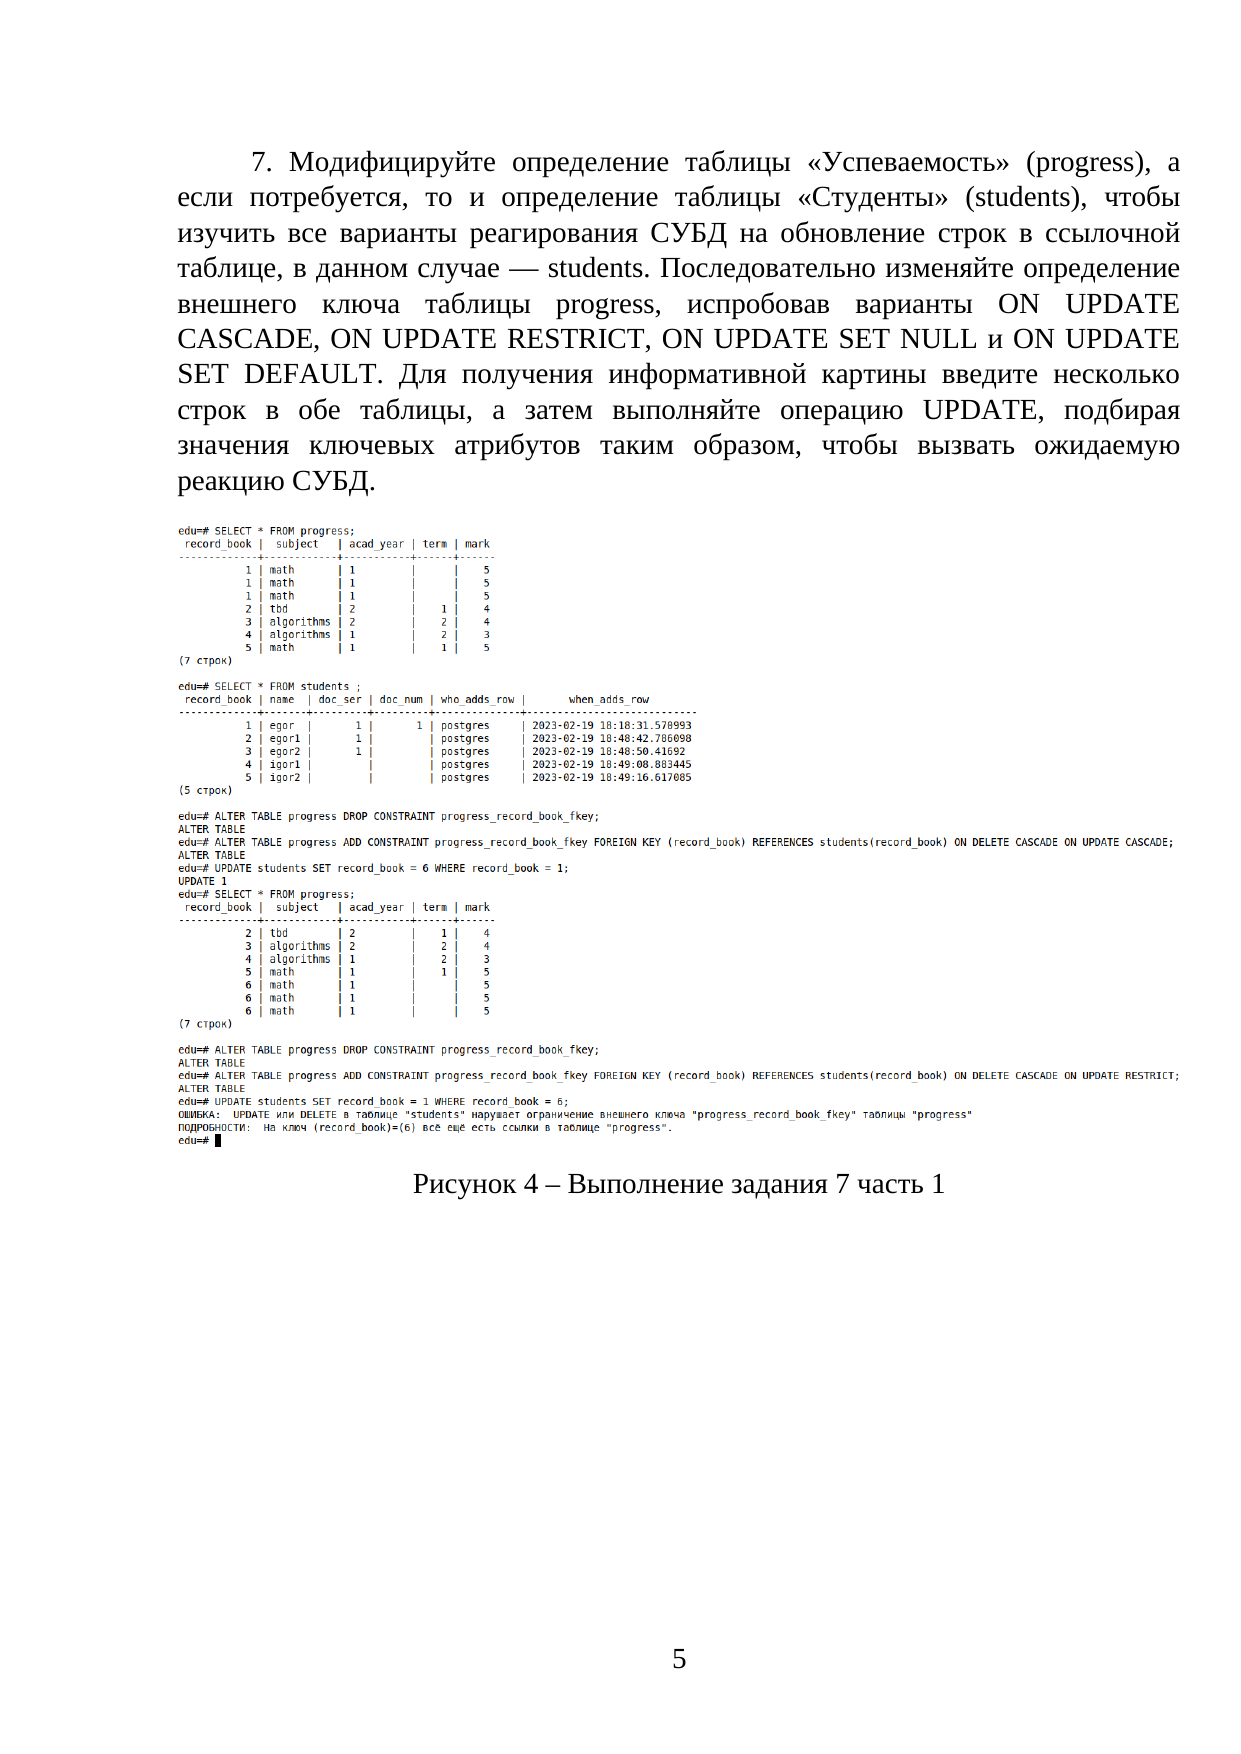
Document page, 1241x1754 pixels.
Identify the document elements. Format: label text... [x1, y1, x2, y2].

picture [177, 522, 1228, 1153]
text Рисунок 4 – Выполнение задания 7 часть 1 [177, 1165, 1181, 1200]
text 7. Модифицируйте определение таблицы «Успеваемость» (progress), а если потребуется, то и определение таблицы «Студенты» (students), чтобы изучить все варианты реагирования СУБД на обновление строк в ссылочной таблице, в данном случае — students. Последовательно изменяйте определение внешнего ключа таблицы progress, испробовав варианты ON UPDATE CASCADE, ON UPDATE RESTRICT, ON UPDATE SET NULL и ON UPDATE SET DEFAULT. Для получения информативной картины введите несколько строк в обе таблицы, а затем выполняйте операцию UPDATE, подбирая значения ключевых атрибутов таким образом, чтобы вызвать ожидаемую реакцию СУБД. [177, 143, 1181, 497]
